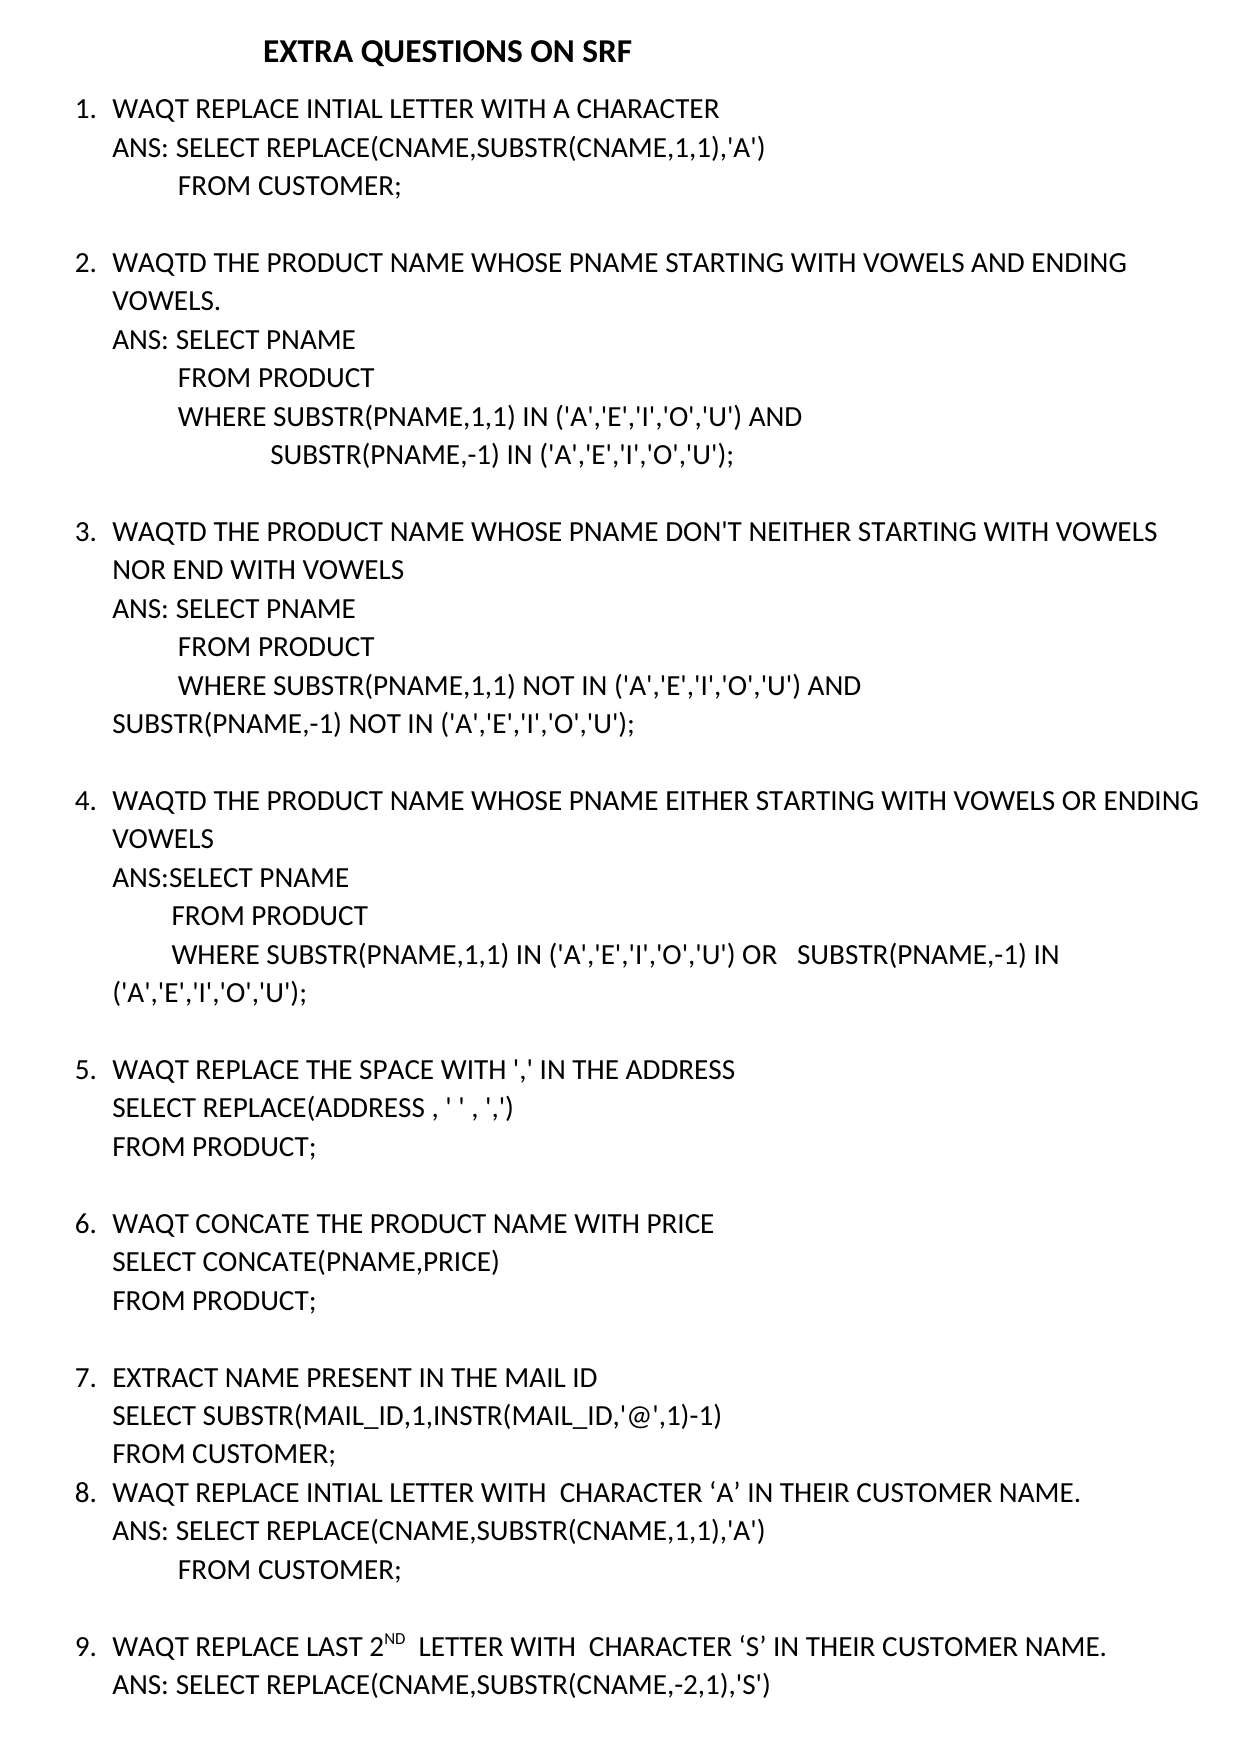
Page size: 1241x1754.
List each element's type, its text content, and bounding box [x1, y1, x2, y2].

list ANS: SELECT REPLACE(CNAME,SUBSTR(CNAME,1,1),'A') [112, 1512, 1211, 1548]
list FROM PRODUCT; [112, 1128, 1211, 1164]
list WAQT REPLACE INTIAL LETTER WITH A CHARACTER [74, 90, 1211, 126]
list SUBSTR(PNAME,-1) IN ('A','E','I','O','U'); [112, 436, 1211, 472]
list FROM PRODUCT [112, 359, 1211, 395]
list WHERE SUBSTR(PNAME,1,1) NOT IN ('A','E','I','O','U') AND SUBSTR(PNAME,-1) NOT IN ('A','E','I','O','U'); [112, 667, 1211, 741]
list FROM CUSTOMER; [112, 1436, 1211, 1471]
list WAQT CONCATE THE PRODUCT NAME WITH PRICE [74, 1205, 1211, 1241]
list ANS: SELECT PNAME [112, 590, 1211, 626]
list SELECT REPLACE(ADDRESS , ' ' , ',') [112, 1089, 1211, 1125]
list WAQT REPLACE THE SPACE WITH ',' IN THE ADDRESS [74, 1051, 1211, 1087]
list WHERE SUBSTR(PNAME,1,1) IN ('A','E','I','O','U') OR SUBSTR(PNAME,-1) IN ('A','E','I','O','U'); [112, 936, 1211, 1010]
list WAQTD THE PRODUCT NAME WHOSE PNAME EITHER STARTING WITH VOWELS OR ENDING VOWELS [74, 782, 1211, 856]
list WHERE SUBSTR(PNAME,1,1) IN ('A','E','I','O','U') AND [112, 398, 1211, 433]
list WAQT REPLACE LAST 2ND LETTER WITH CHARACTER ‘S’ IN THEIR CUSTOMER NAME. [74, 1628, 1211, 1663]
list WAQTD THE PRODUCT NAME WHOSE PNAME STARTING WITH VOWELS AND ENDING VOWELS. [74, 244, 1211, 318]
list FROM PRODUCT; [112, 1282, 1211, 1317]
text EXTRA QUESTIONS ON SRF [29, 29, 1211, 70]
list SELECT SUBSTR(MAIL_ID,1,INSTR(MAIL_ID,'@',1)-1) [112, 1397, 1211, 1433]
list EXTRACT NAME PRESENT IN THE MAIL ID [74, 1359, 1211, 1394]
list FROM CUSTOMER; [112, 1551, 1211, 1586]
list ANS: SELECT REPLACE(CNAME,SUBSTR(CNAME,-2,1),'S') [112, 1666, 1211, 1702]
list WAQTD THE PRODUCT NAME WHOSE PNAME DON'T NEITHER STARTING WITH VOWELS NOR END WITH VOWELS [74, 513, 1211, 587]
list ANS: SELECT PNAME [112, 321, 1211, 356]
list ANS:SELECT PNAME [112, 859, 1211, 894]
list FROM CUSTOMER; [112, 167, 1211, 203]
list FROM PRODUCT [112, 628, 1211, 664]
list FROM PRODUCT [112, 897, 1211, 933]
list ANS: SELECT REPLACE(CNAME,SUBSTR(CNAME,1,1),'A') [112, 129, 1211, 164]
list SELECT CONCATE(PNAME,PRICE) [112, 1243, 1211, 1279]
list WAQT REPLACE INTIAL LETTER WITH CHARACTER ‘A’ IN THEIR CUSTOMER NAME. [74, 1474, 1211, 1509]
